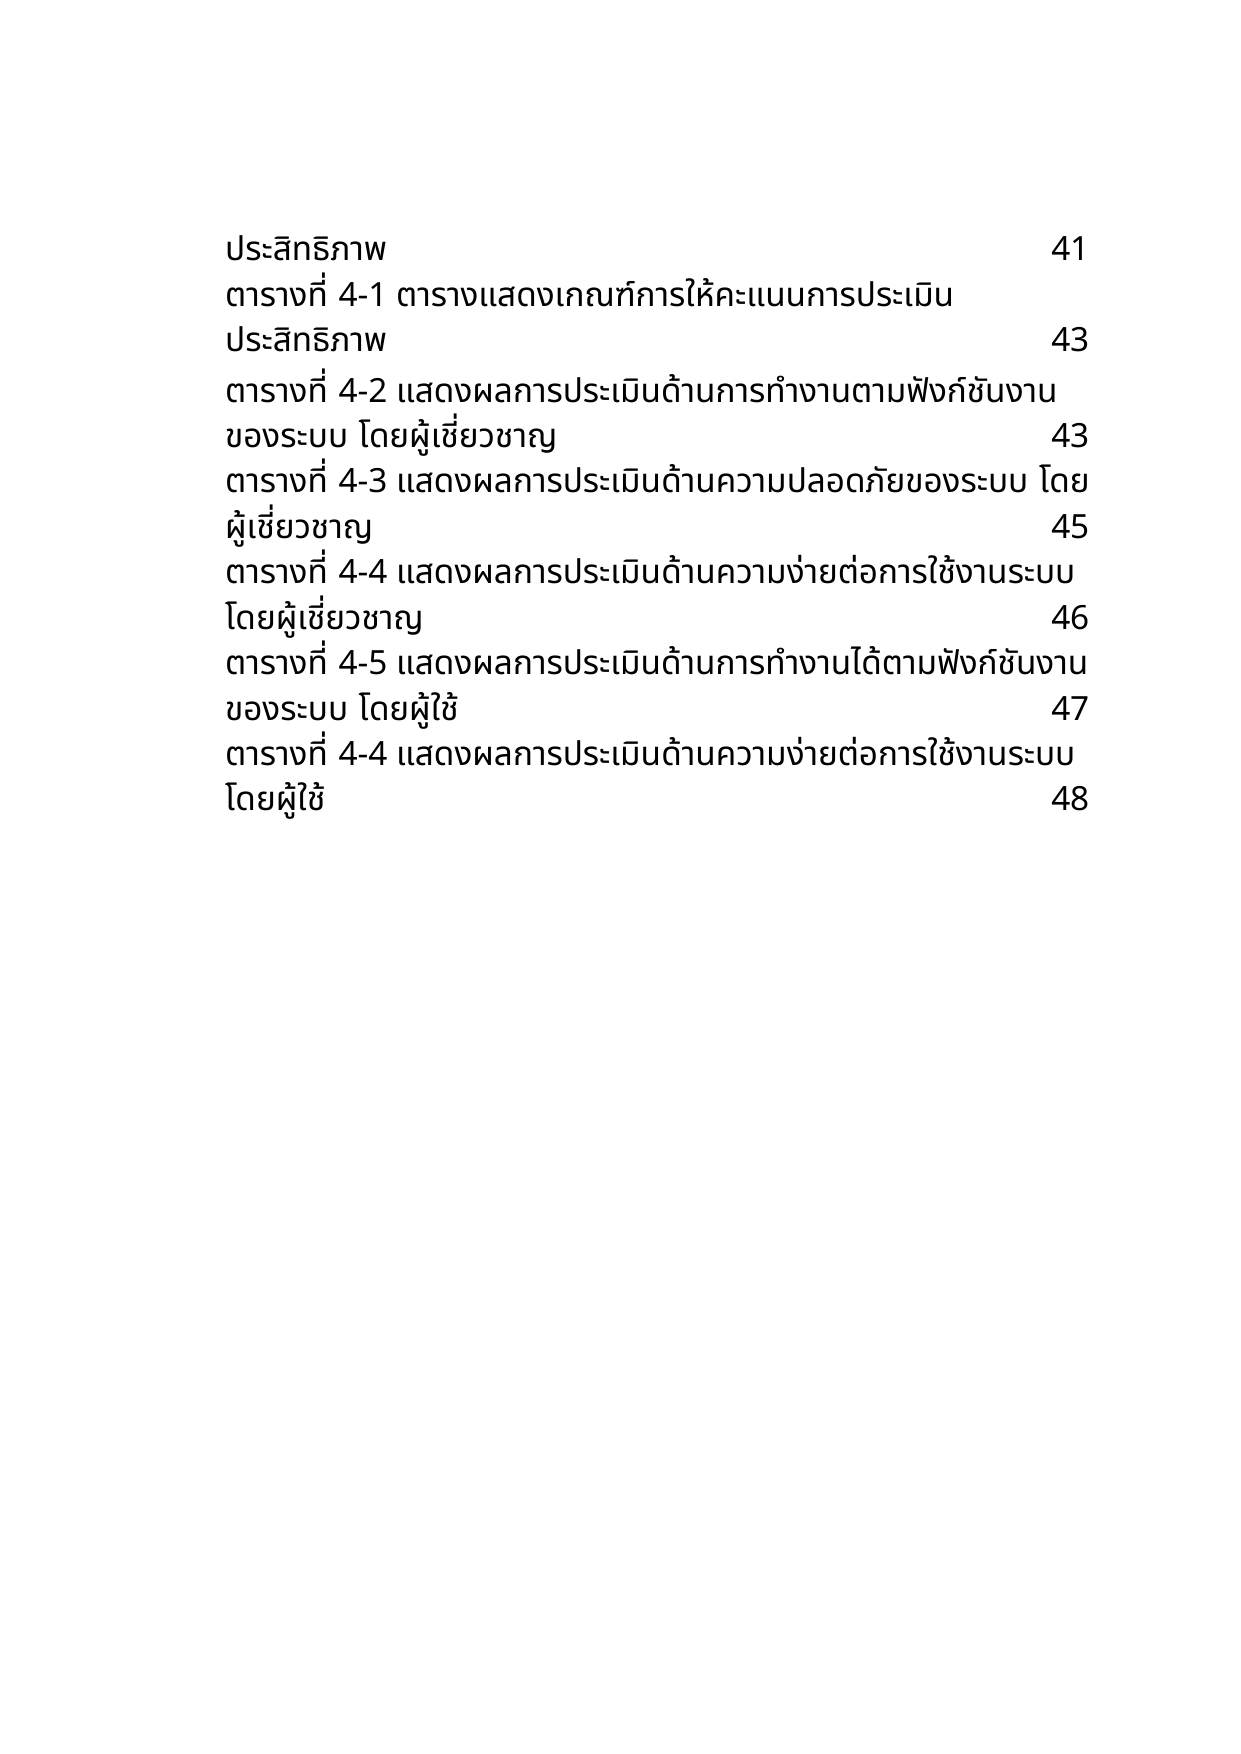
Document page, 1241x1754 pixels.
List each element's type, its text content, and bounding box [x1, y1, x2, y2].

text ตารางที่ 4-4 แสดงผลการประเมินด้านความง่ายต่อการใช้งานระบบ โดยผู้ใช้ 48 [225, 730, 1090, 821]
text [225, 225, 1090, 270]
text ตารางที่ 4-5 แสดงผลการประเมินด้านการทำงานได้ตามฟังก์ชันงานของระบบ โดยผู้ใช้ 47 [225, 639, 1090, 730]
text ตารางที่ 4-2 แสดงผลการประเมินด้านการทำงานตามฟังก์ชันงานของระบบ โดยผู้เชี่ยวชาญ 43 [225, 366, 1090, 457]
text ตารางที่ 4-1 ตารางแสดงเกณฑ์การให้คะแนนการประเมินประสิทธิภาพ 43 [225, 270, 1090, 366]
text ตารางที่ 4-3 แสดงผลการประเมินด้านความปลอดภัยของระบบ โดยผู้เชี่ยวชาญ 45 [225, 457, 1090, 548]
text ตารางที่ 4-4 แสดงผลการประเมินด้านความง่ายต่อการใช้งานระบบ โดยผู้เชี่ยวชาญ 46 [225, 548, 1090, 639]
